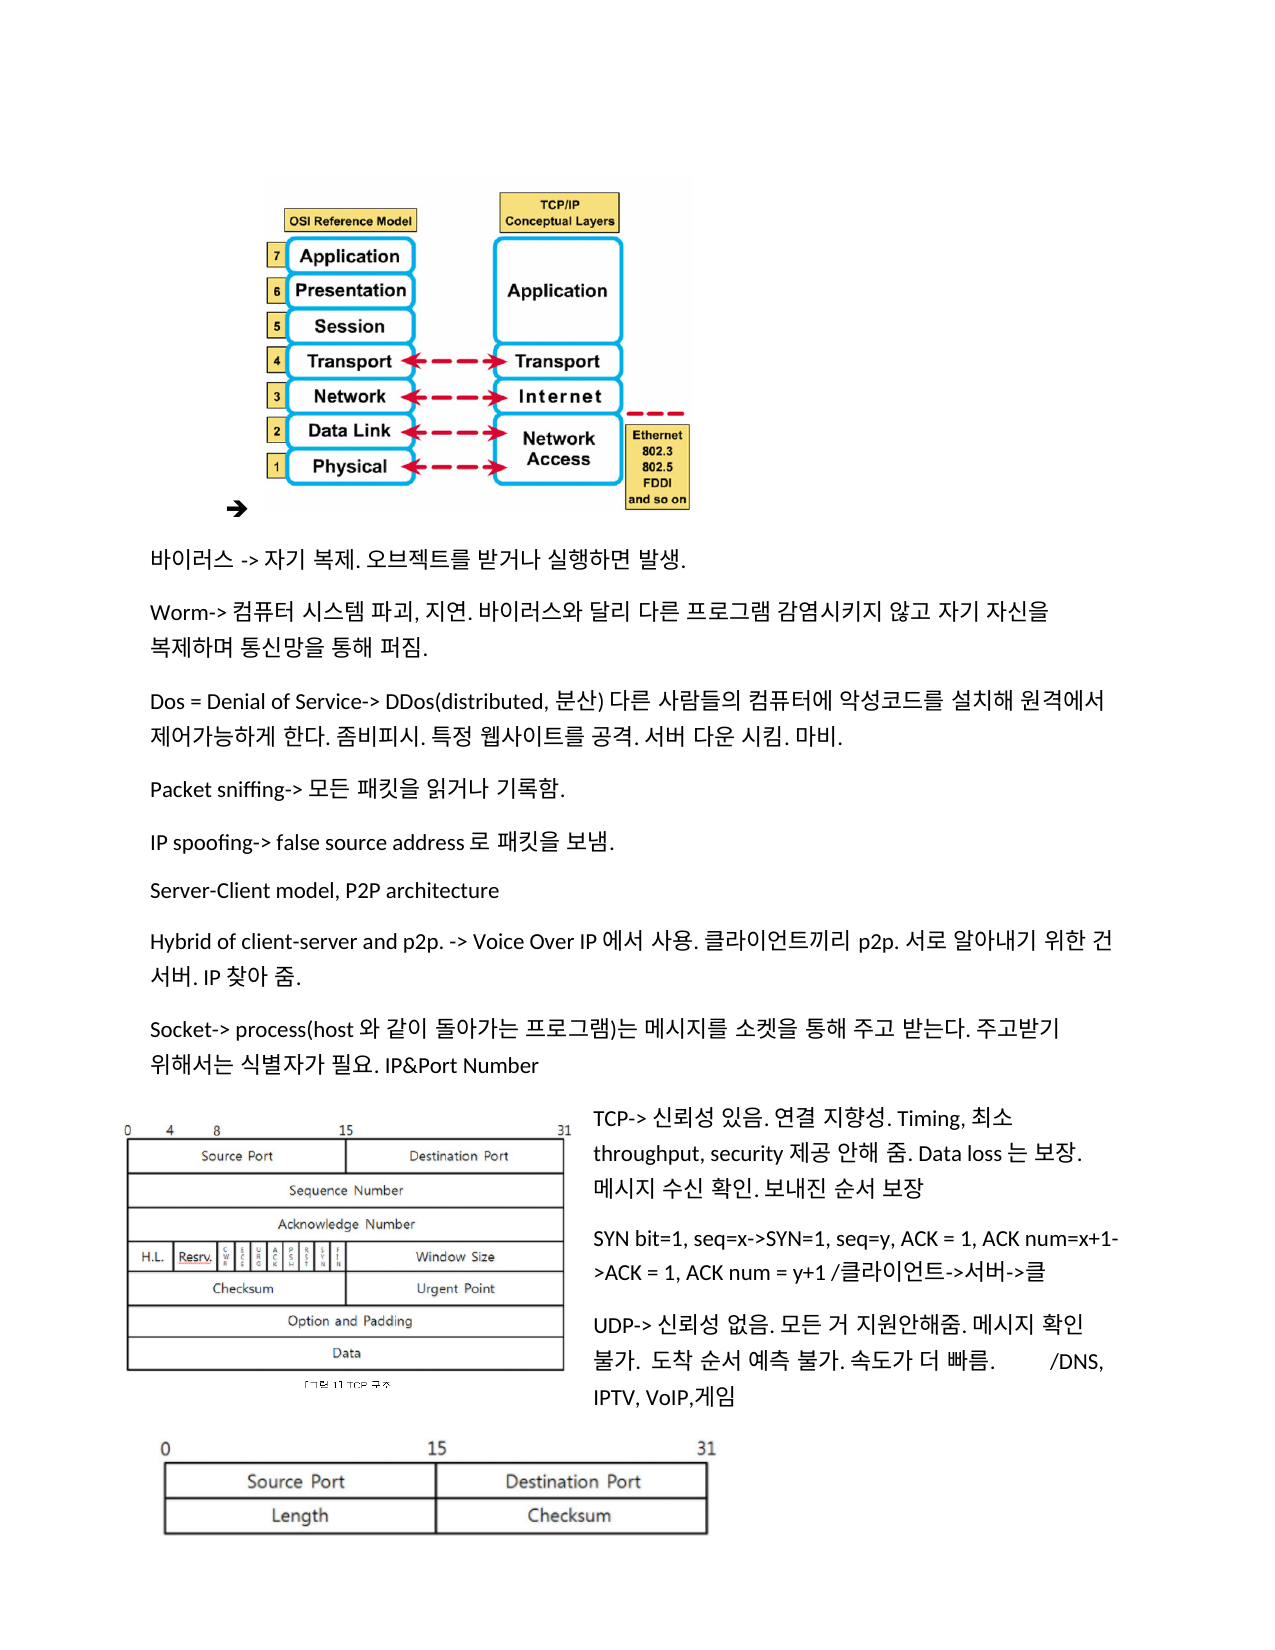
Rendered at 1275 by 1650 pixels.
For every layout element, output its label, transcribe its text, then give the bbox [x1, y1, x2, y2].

text Worm-> 컴퓨터 시스템 파괴, 지연. 바이러스와 달리 다른 프로그램 감염시키지 않고 자기 자신을 복제하며 통신망을 통해 퍼짐. [150, 594, 1125, 663]
text Socket-> process(host와 같이 돌아가는 프로그램)는 메시지를 소켓을 통해 주고 받는다. 주고받기 위해서는 식별자가 필요. IP&Port Number [150, 1011, 1125, 1080]
text SYN bit=1, seq=x->SYN=1, seq=y, ACK = 1, ACK num=x+1->ACK = 1, ACK num = y+1 /클라이언트->서버->클 [575, 1224, 1125, 1287]
picture [114, 1108, 575, 1388]
text 바이러스 -> 자기 복제. 오브젝트를 받거나 실행하면 발생. [150, 542, 1125, 575]
text UDP-> 신뢰성 없음. 모든 거 지원안해줌. 메시지 확인 불가. 도착 순서 예측 불가. 속도가 더 빠름. /DNS, IPTV, VoIP,게임 [150, 1307, 1125, 1412]
text Dos = Denial of Service-> DDos(distributed, 분산) 다른 사람들의 컴퓨터에 악성코드를 설치해 원격에서 제어가능하게 한다. 좀비피시. 특정 웹사이트를 공격. 서버 다운 시킴. 마비. [150, 683, 1125, 752]
text TCP-> 신뢰성 있음. 연결 지향성. Timing, 최소 throughput, security 제공 안해 줌. Data loss는 보장. 메시지 수신 확인. 보내진 순서 보장 [150, 1099, 1125, 1204]
text Hybrid of client-server and p2p. -> Voice Over IP에서 사용. 클라이언트끼리 p2p. 서로 알아내기 위한 건 서버. IP 찾아 줌. [150, 923, 1125, 992]
picture [150, 1430, 722, 1541]
text Packet sniffing-> 모든 패킷을 읽거나 기록함. [150, 771, 1125, 804]
text Server-Client model, P2P architecture [150, 876, 1125, 904]
picture [262, 177, 699, 518]
text IP spoofing-> false source address로 패킷을 보냄. [150, 823, 1125, 857]
